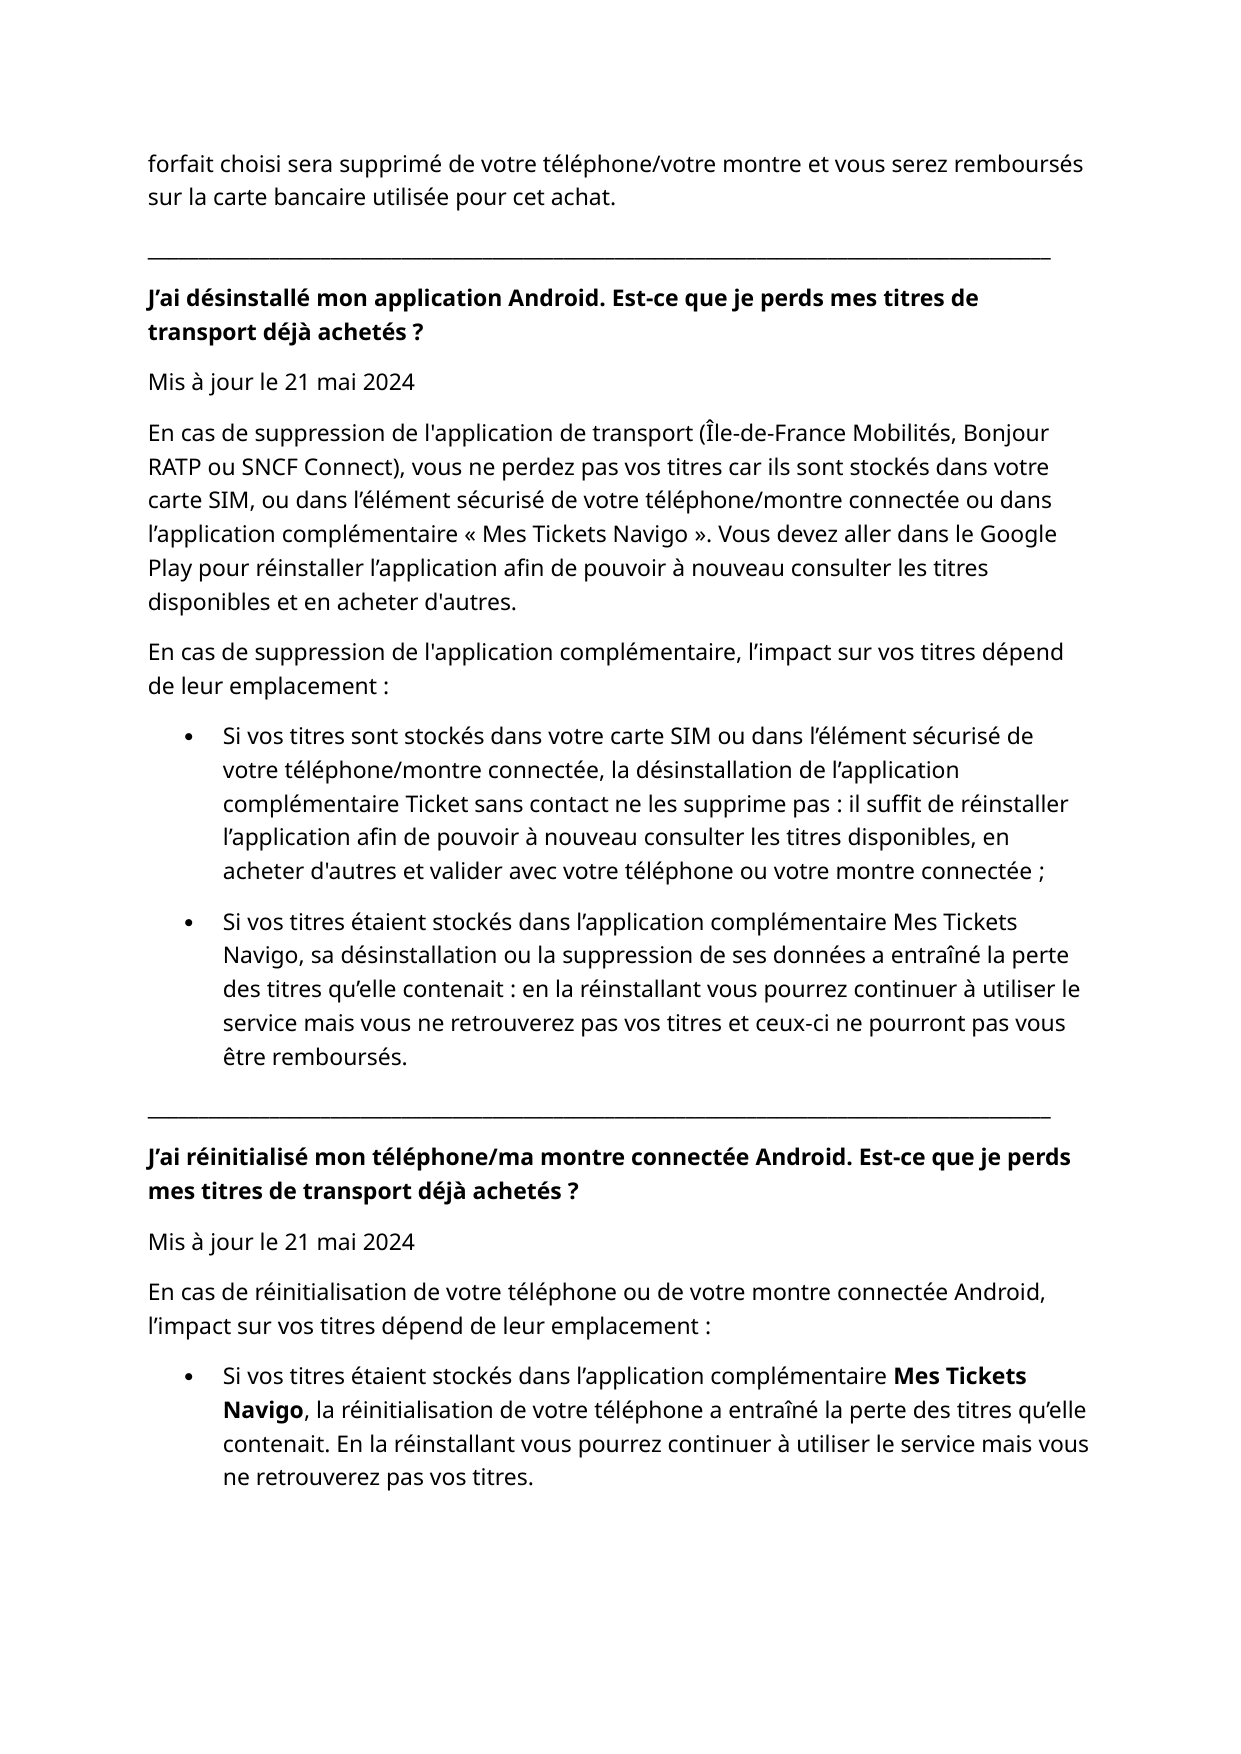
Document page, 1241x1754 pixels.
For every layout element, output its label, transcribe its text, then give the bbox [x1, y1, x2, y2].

text En cas de réinitialisation de votre téléphone ou de votre montre connectée Android, l’impact sur vos titres dépend de leur emplacement : [148, 1276, 1093, 1341]
text _________________________________________________________________________________________ [148, 1091, 1093, 1122]
text J’ai désinstallé mon application Android. Est-ce que je perds mes titres de transport déjà achetés ? [148, 282, 1093, 347]
text J’ai réinitialisé mon téléphone/ma montre connectée Android. Est-ce que je perds mes titres de transport déjà achetés ? [148, 1141, 1093, 1206]
list Si vos titres sont stockés dans votre carte SIM ou dans l’élément sécurisé de votre téléphone/montre connectée, la désinstallation de l’application complémentaire Ticket sans contact ne les supprime pas : il suffit de réinstaller l’application afin de pouvoir à nouveau consulter les titres disponibles, en acheter d'autres et valider avec votre téléphone ou votre montre connectée ; [185, 720, 1093, 886]
list Si vos titres étaient stockés dans l’application complémentaire Mes Tickets Navigo, la réinitialisation de votre téléphone a entraîné la perte des titres qu’elle contenait. En la réinstallant vous pourrez continuer à utiliser le service mais vous ne retrouverez pas vos titres. [185, 1360, 1093, 1493]
text En cas de suppression de l'application de transport (Île-de-France Mobilités, Bonjour RATP ou SNCF Connect), vous ne perdez pas vos titres car ils sont stockés dans votre carte SIM, ou dans l’élément sécurisé de votre téléphone/montre connectée ou dans l’application complémentaire « Mes Tickets Navigo ». Vous devez aller dans le Google Play pour réinstaller l’application afin de pouvoir à nouveau consulter les titres disponibles et en acheter d'autres. [148, 417, 1093, 617]
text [148, 148, 1093, 213]
list Si vos titres étaient stockés dans l’application complémentaire Mes Tickets Navigo, sa désinstallation ou la suppression de ses données a entraîné la perte des titres qu’elle contenait : en la réinstallant vous pourrez continuer à utiliser le service mais vous ne retrouverez pas vos titres et ceux-ci ne pourront pas vous être remboursés. [185, 906, 1093, 1072]
text Mis à jour le 21 mai 2024 [148, 1226, 1093, 1257]
text En cas de suppression de l'application complémentaire, l’impact sur vos titres dépend de leur emplacement : [148, 636, 1093, 701]
text Mis à jour le 21 mai 2024 [148, 366, 1093, 398]
text _________________________________________________________________________________________ [148, 232, 1093, 263]
